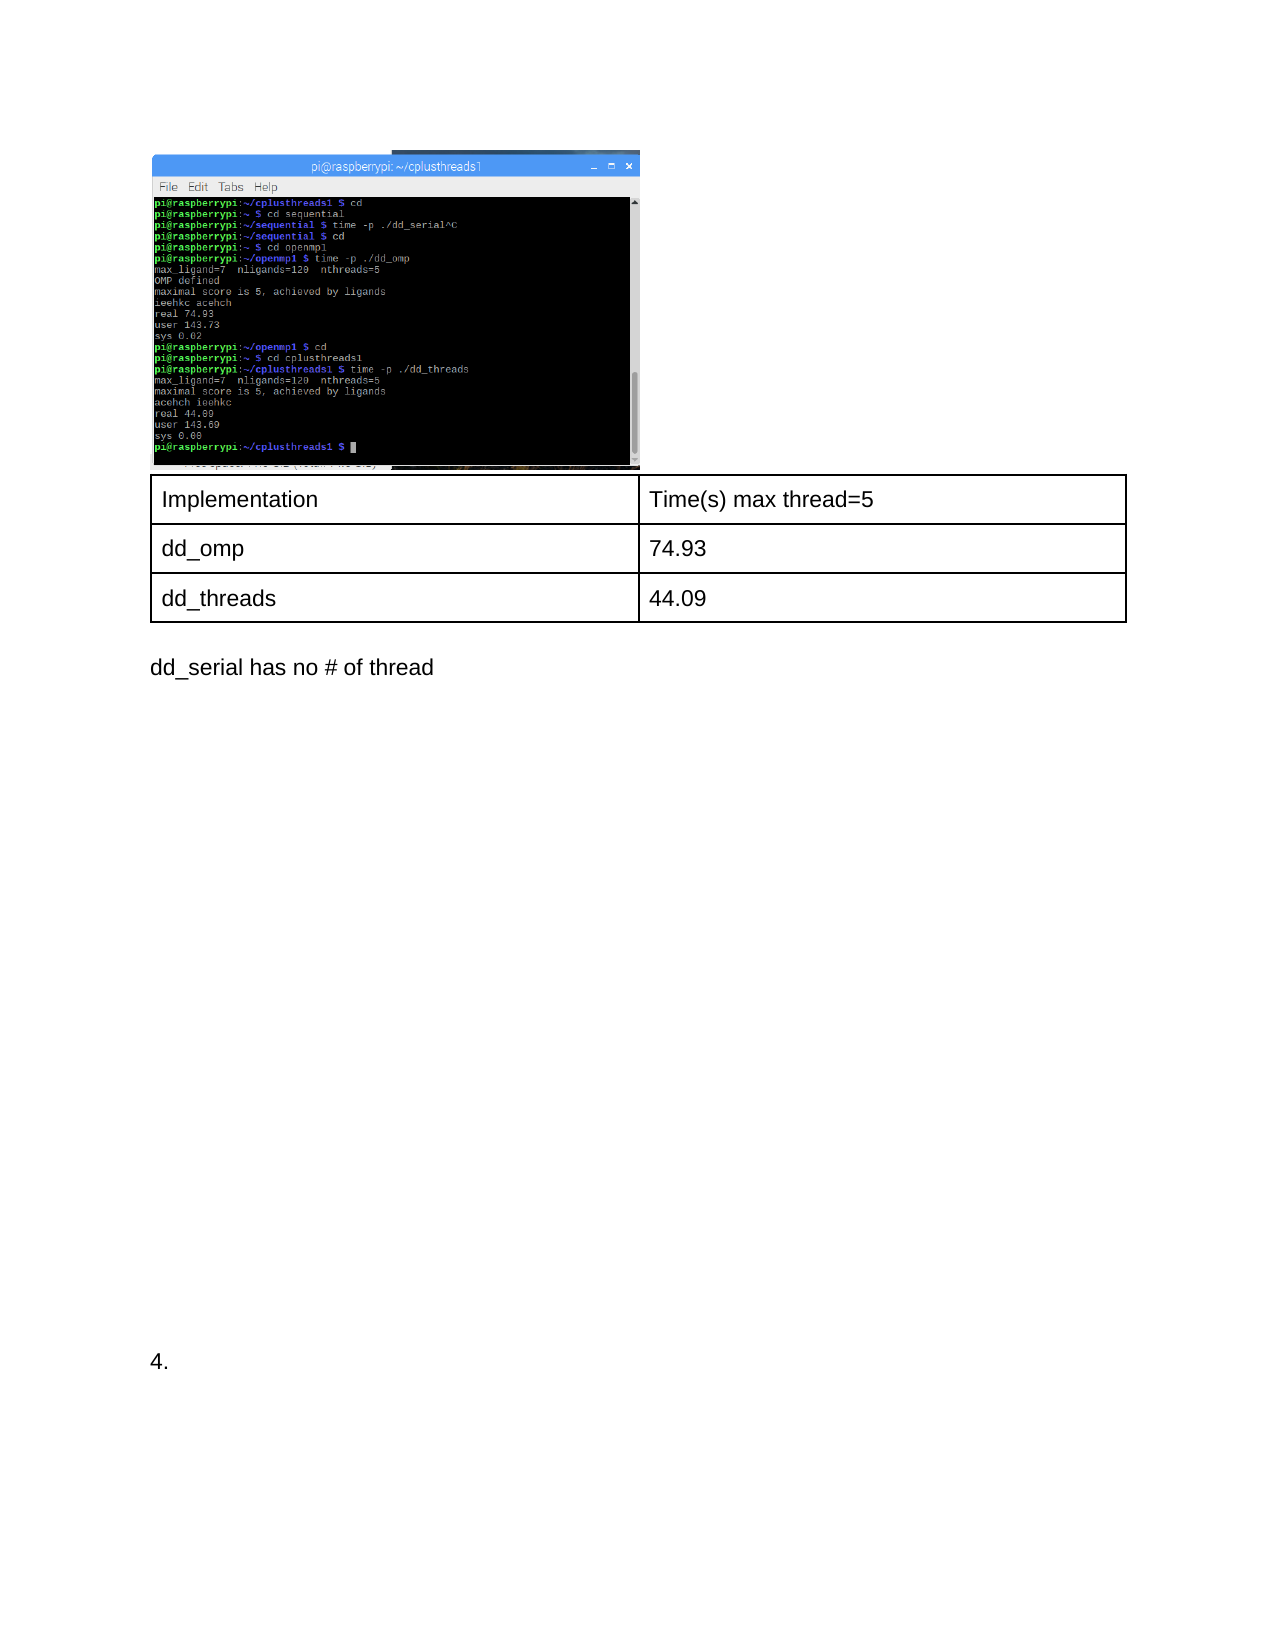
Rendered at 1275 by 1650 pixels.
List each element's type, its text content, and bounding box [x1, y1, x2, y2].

table_header Implementation [152, 476, 638, 523]
table_cell 44.09 [640, 574, 1125, 621]
text 4. [150, 1348, 1125, 1375]
text dd_serial has no # of thread [150, 653, 1125, 680]
table_header Time(s) max thread=5 [640, 476, 1125, 523]
picture [150, 150, 640, 470]
table_cell dd_threads [152, 574, 638, 621]
table_cell 74.93 [640, 525, 1125, 572]
table_cell dd_omp [152, 525, 638, 572]
